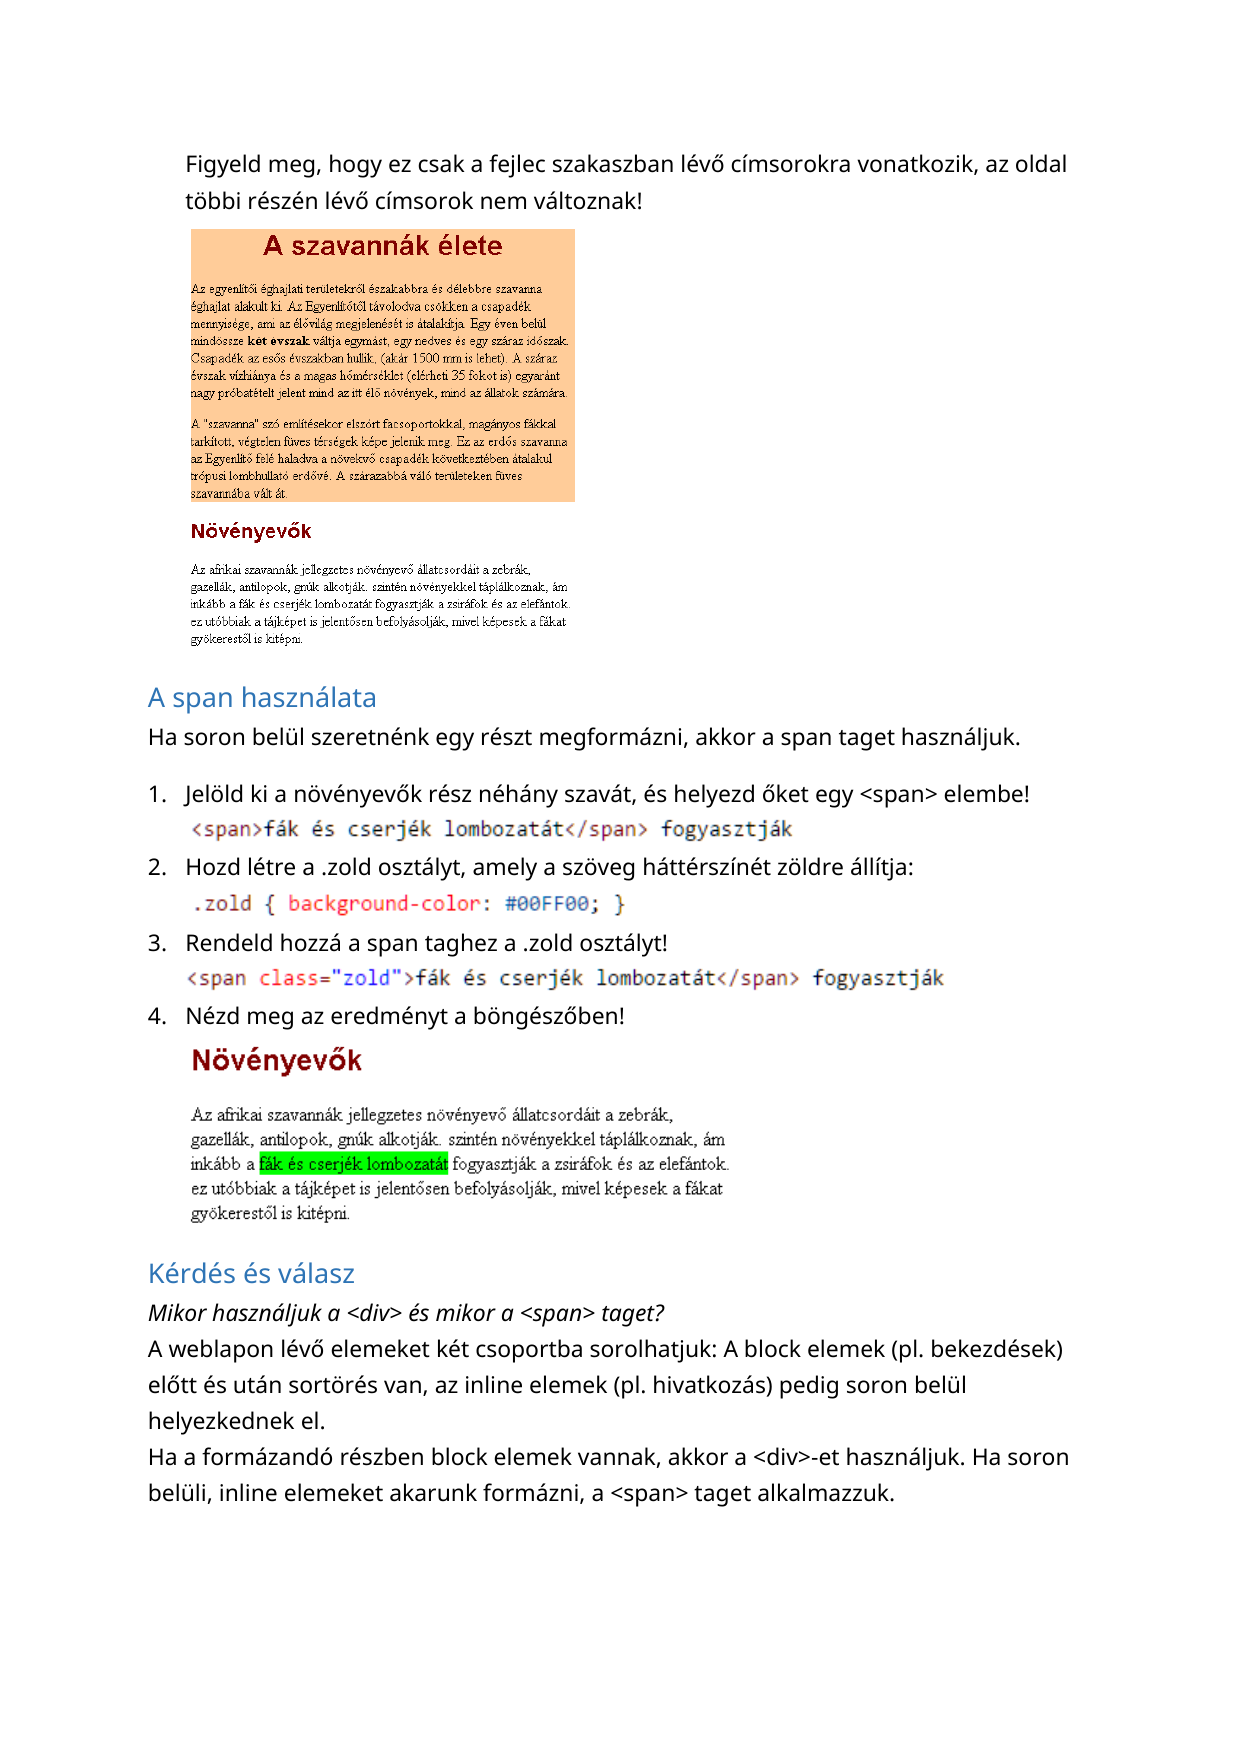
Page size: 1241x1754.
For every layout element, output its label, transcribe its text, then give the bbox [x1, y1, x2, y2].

list Hozd létre a .zold osztályt, amely a szöveg háttérszínét zöldre állítja: [148, 851, 1093, 922]
text Mikor használjuk a <div> és mikor a <span> taget? A weblapon lévő elemeket két csoportba sorolhatjuk: A block elemek (pl. bekezdések) előtt és után sortörés van, az inline elemek (pl. hivatkozás) pedig soron belül helyezkednek el. Ha a formázandó részben block elemek vannak, akkor a <div>-et használjuk. Ha soron belüli, inline elemeket akarunk formázni, a <span> taget alkalmazzuk. [148, 1297, 1093, 1508]
picture [185, 814, 800, 846]
picture [185, 887, 631, 922]
text Ha soron belül szeretnénk egy részt megformázni, akkor a span taget használjuk. [148, 721, 1093, 752]
picture [185, 1036, 735, 1229]
picture [185, 221, 579, 653]
subtitle A span használata [148, 679, 1093, 716]
subtitle Kérdés és válasz [148, 1254, 1093, 1291]
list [148, 148, 1093, 653]
picture [185, 963, 950, 995]
